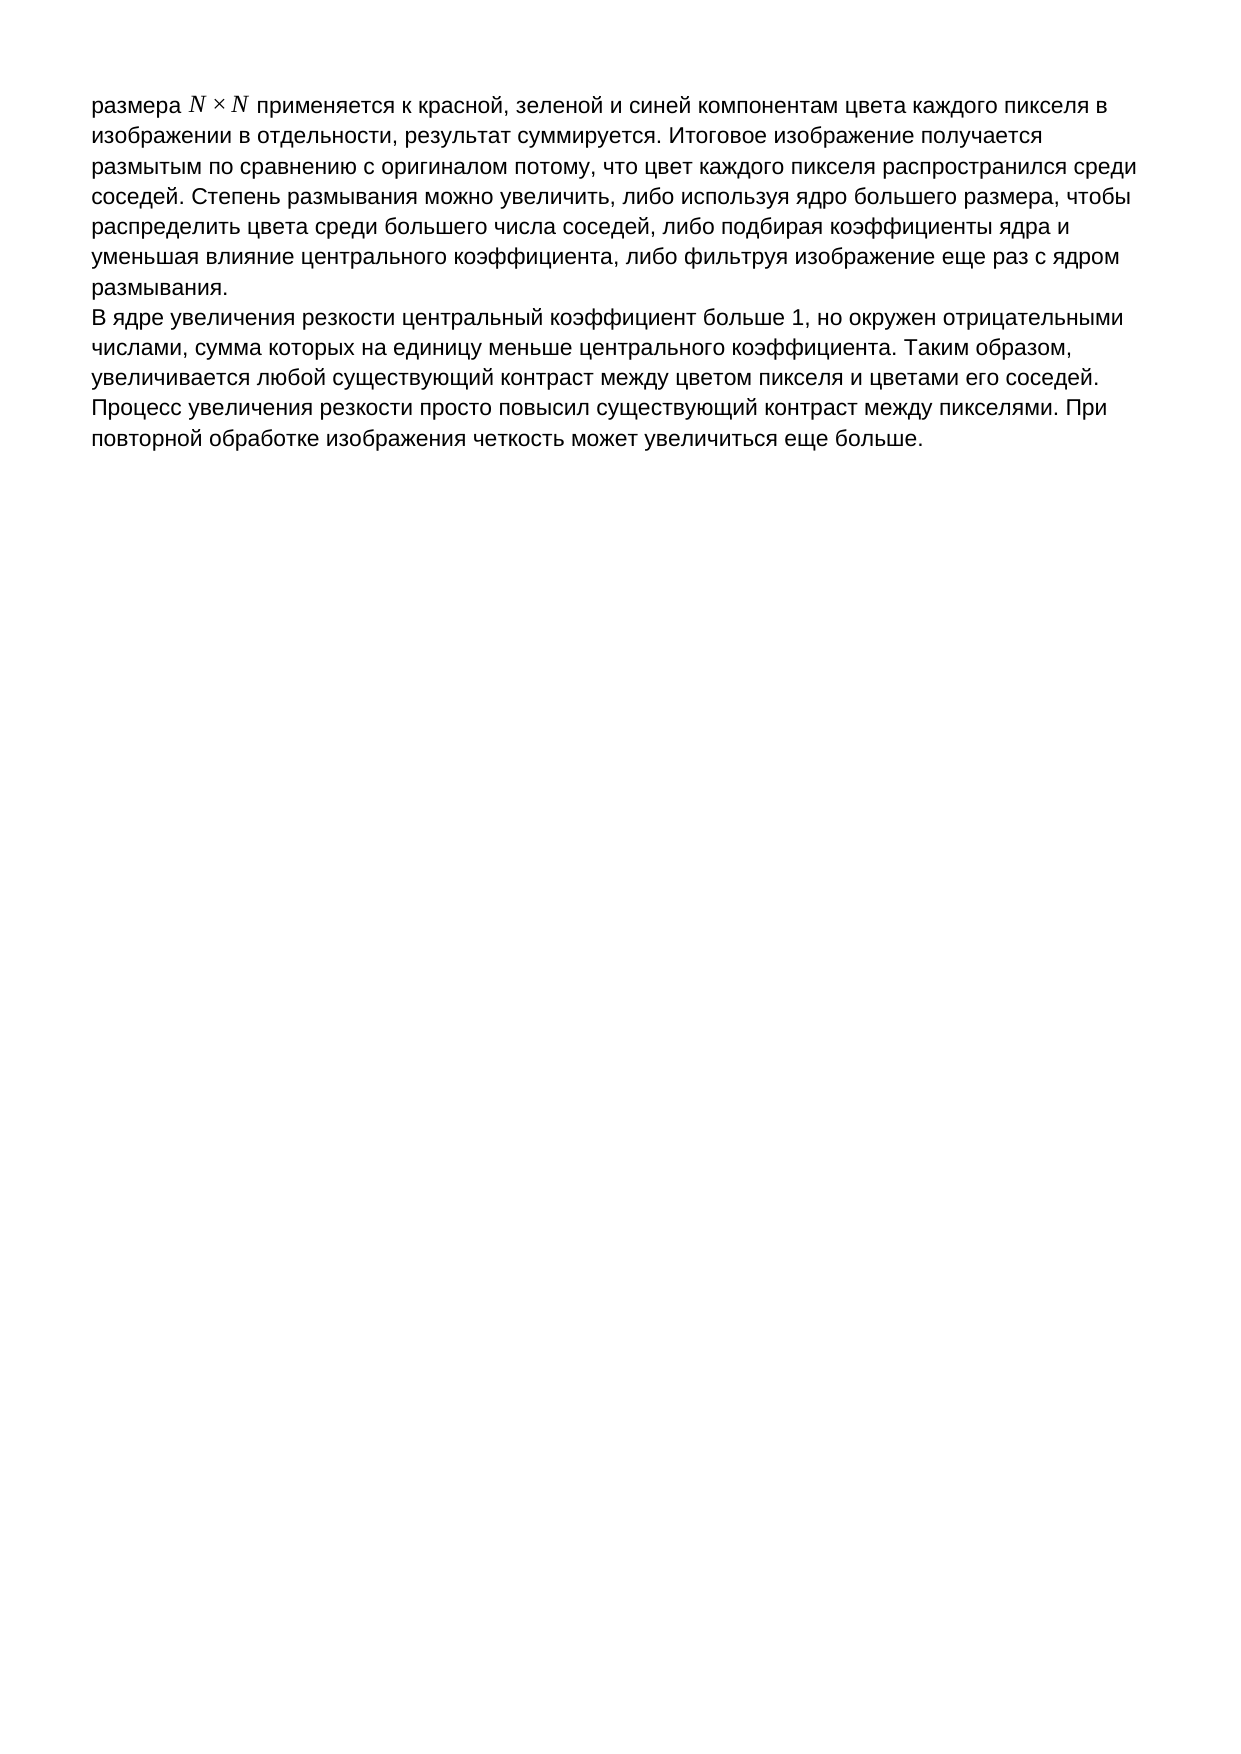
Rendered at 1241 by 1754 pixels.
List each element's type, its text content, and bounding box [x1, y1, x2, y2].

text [91, 91, 1149, 300]
text В ядре увеличения резкости центральный коэффициент больше 1, но окружен отрицательными числами, сумма которых на единицу меньше центрального коэффициента. Таким образом, увеличивается любой существующий контраст между цветом пикселя и цветами его соседей. Процесс увеличения резкости просто повысил существующий контраст между пикселями. При повторной обработке изображения четкость может увеличиться еще больше. [91, 304, 1149, 451]
